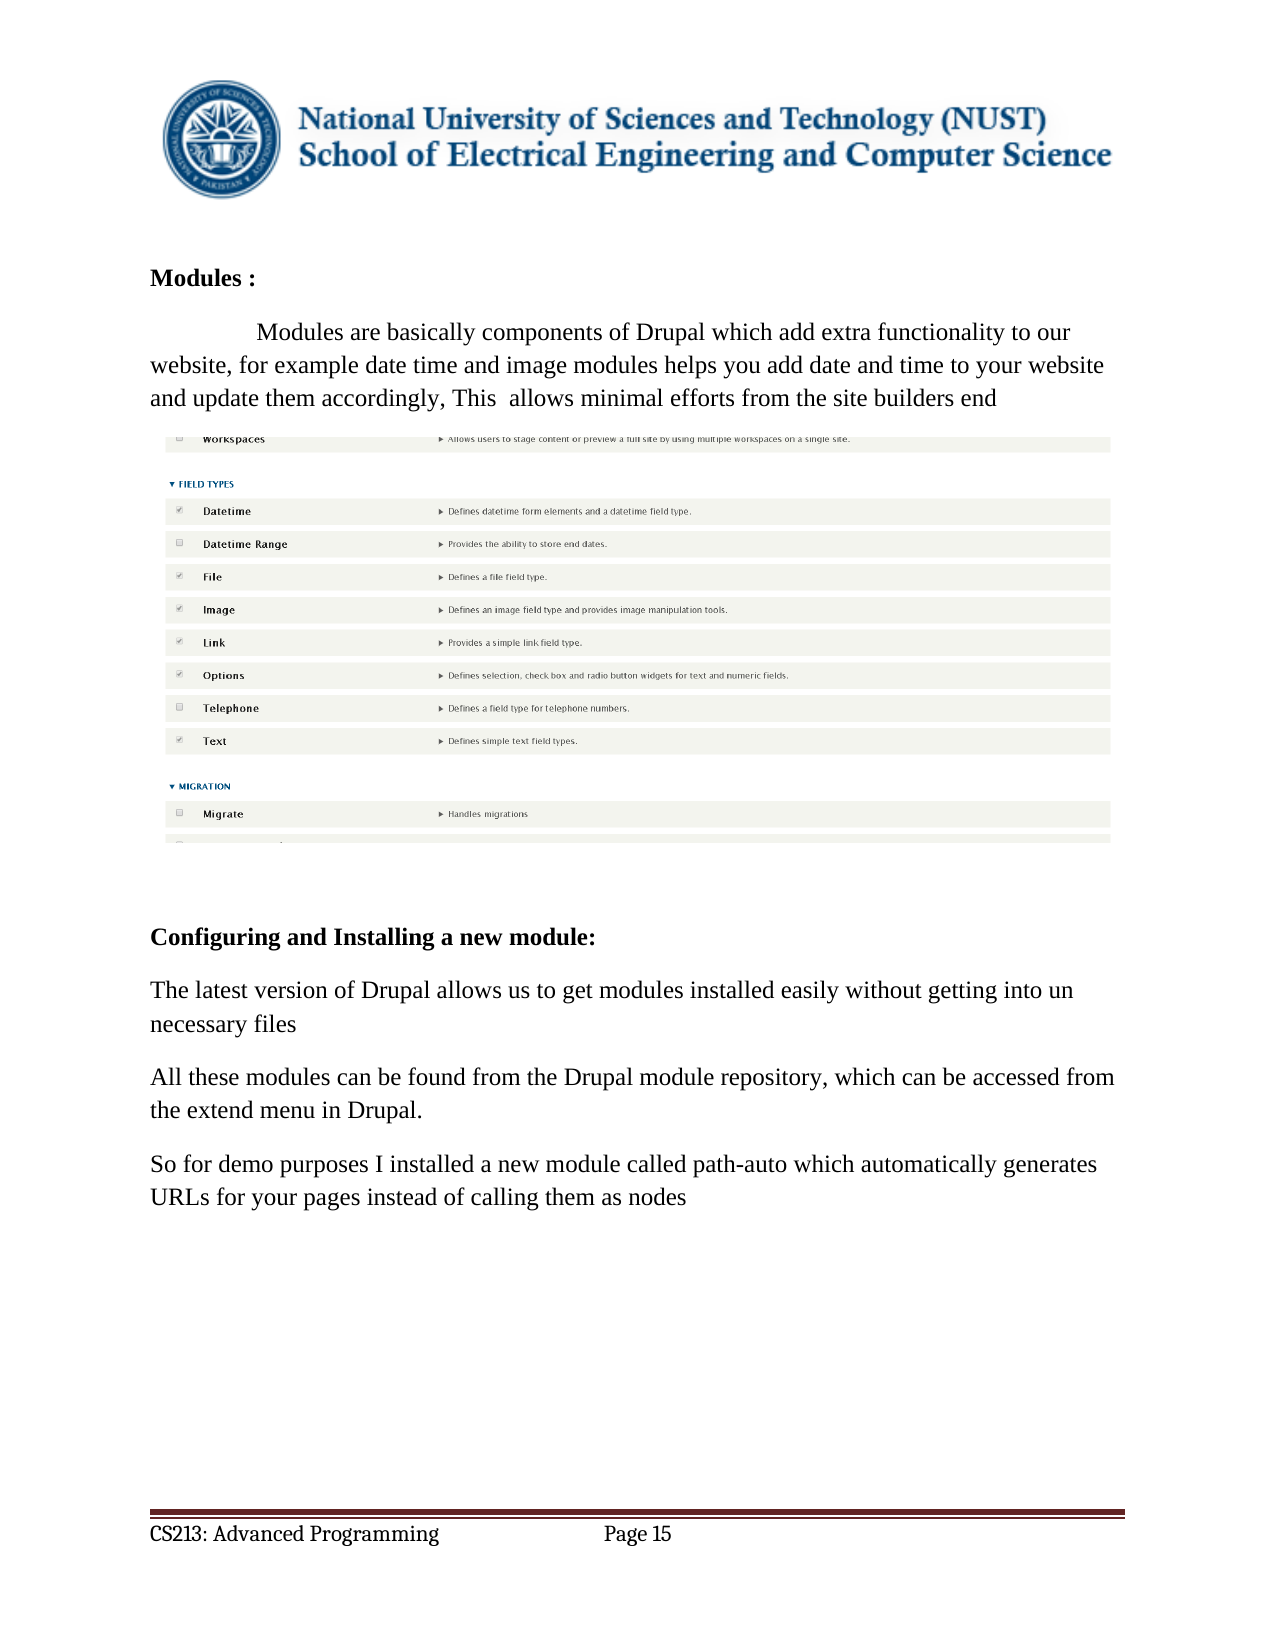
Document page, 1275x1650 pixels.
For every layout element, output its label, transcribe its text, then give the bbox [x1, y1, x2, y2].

text Modules : [150, 263, 1125, 292]
text Configuring and Installing a new module: [150, 922, 1125, 951]
picture [150, 437, 1125, 843]
text Modules are basically components of Drupal which add extra functionality to our website, for example date time and image modules helps you add date and time to your website and update them accordingly, This allows minimal efforts from the site builders end [150, 317, 1125, 412]
text All these modules can be found from the Drupal module repository, which can be accessed from the extend menu in Drupal. [150, 1062, 1125, 1124]
text So for demo purposes I installed a new module called path-auto which automatically generates URLs for your pages instead of calling them as nodes [150, 1149, 1125, 1211]
picture [150, 75, 1125, 210]
text The latest version of Drupal allows us to get modules installed easily without getting into un necessary files [150, 976, 1125, 1037]
